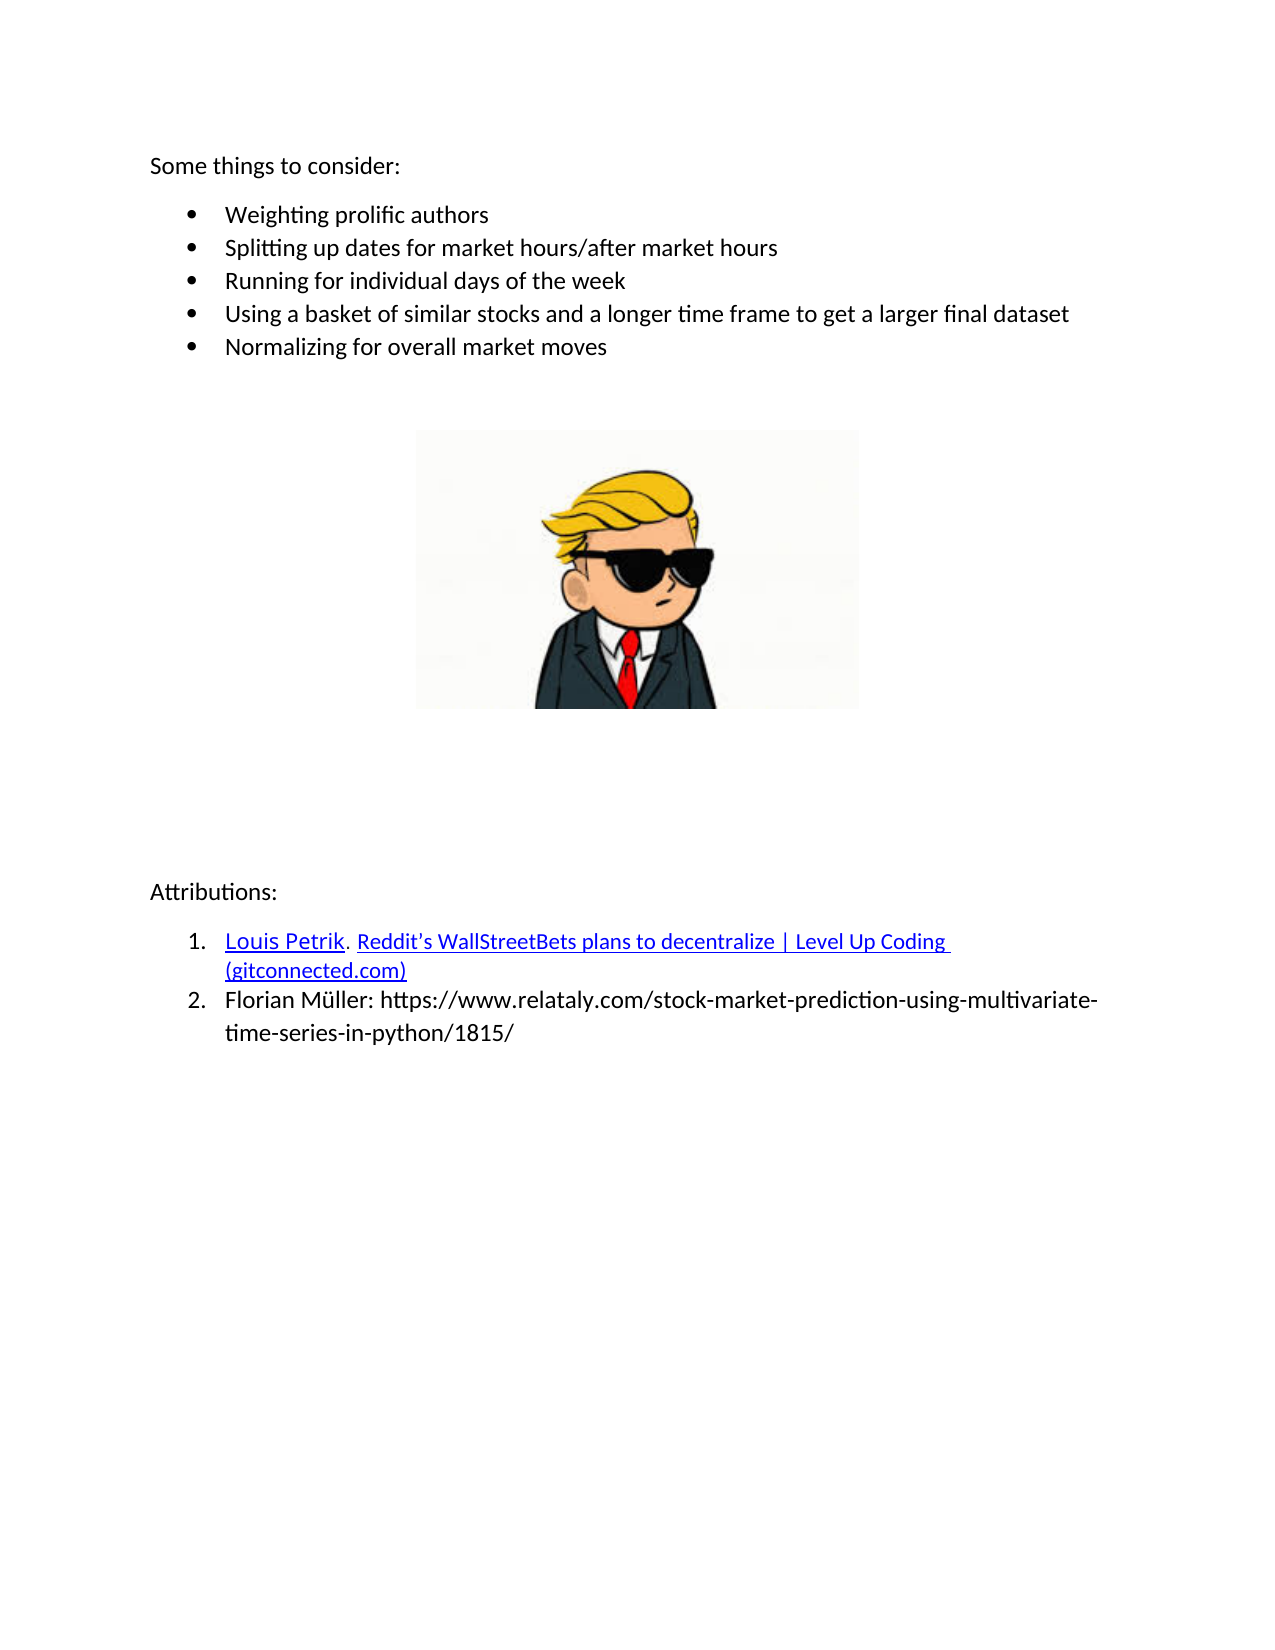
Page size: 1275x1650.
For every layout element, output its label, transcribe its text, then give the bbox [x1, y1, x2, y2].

list Normalizing for overall market moves [187, 331, 1125, 362]
text Some things to consider: [150, 150, 1125, 181]
list Using a basket of similar stocks and a longer time frame to get a larger final dataset [187, 298, 1125, 329]
list Running for individual days of the week [187, 265, 1125, 296]
list Louis Petrik. Reddit’s WallStreetBets plans to decentralize | Level Up Coding (gitconnected.com) [187, 925, 1125, 984]
text Attributions: [150, 876, 1125, 906]
list Florian Müller: https://www.relataly.com/stock-market-prediction-using-multivariate-time-series-in-python/1815/ [187, 984, 1125, 1047]
list Splitting up dates for market hours/after market hours [187, 232, 1125, 263]
picture [415, 430, 860, 709]
list Weighting prolific authors [187, 199, 1125, 230]
